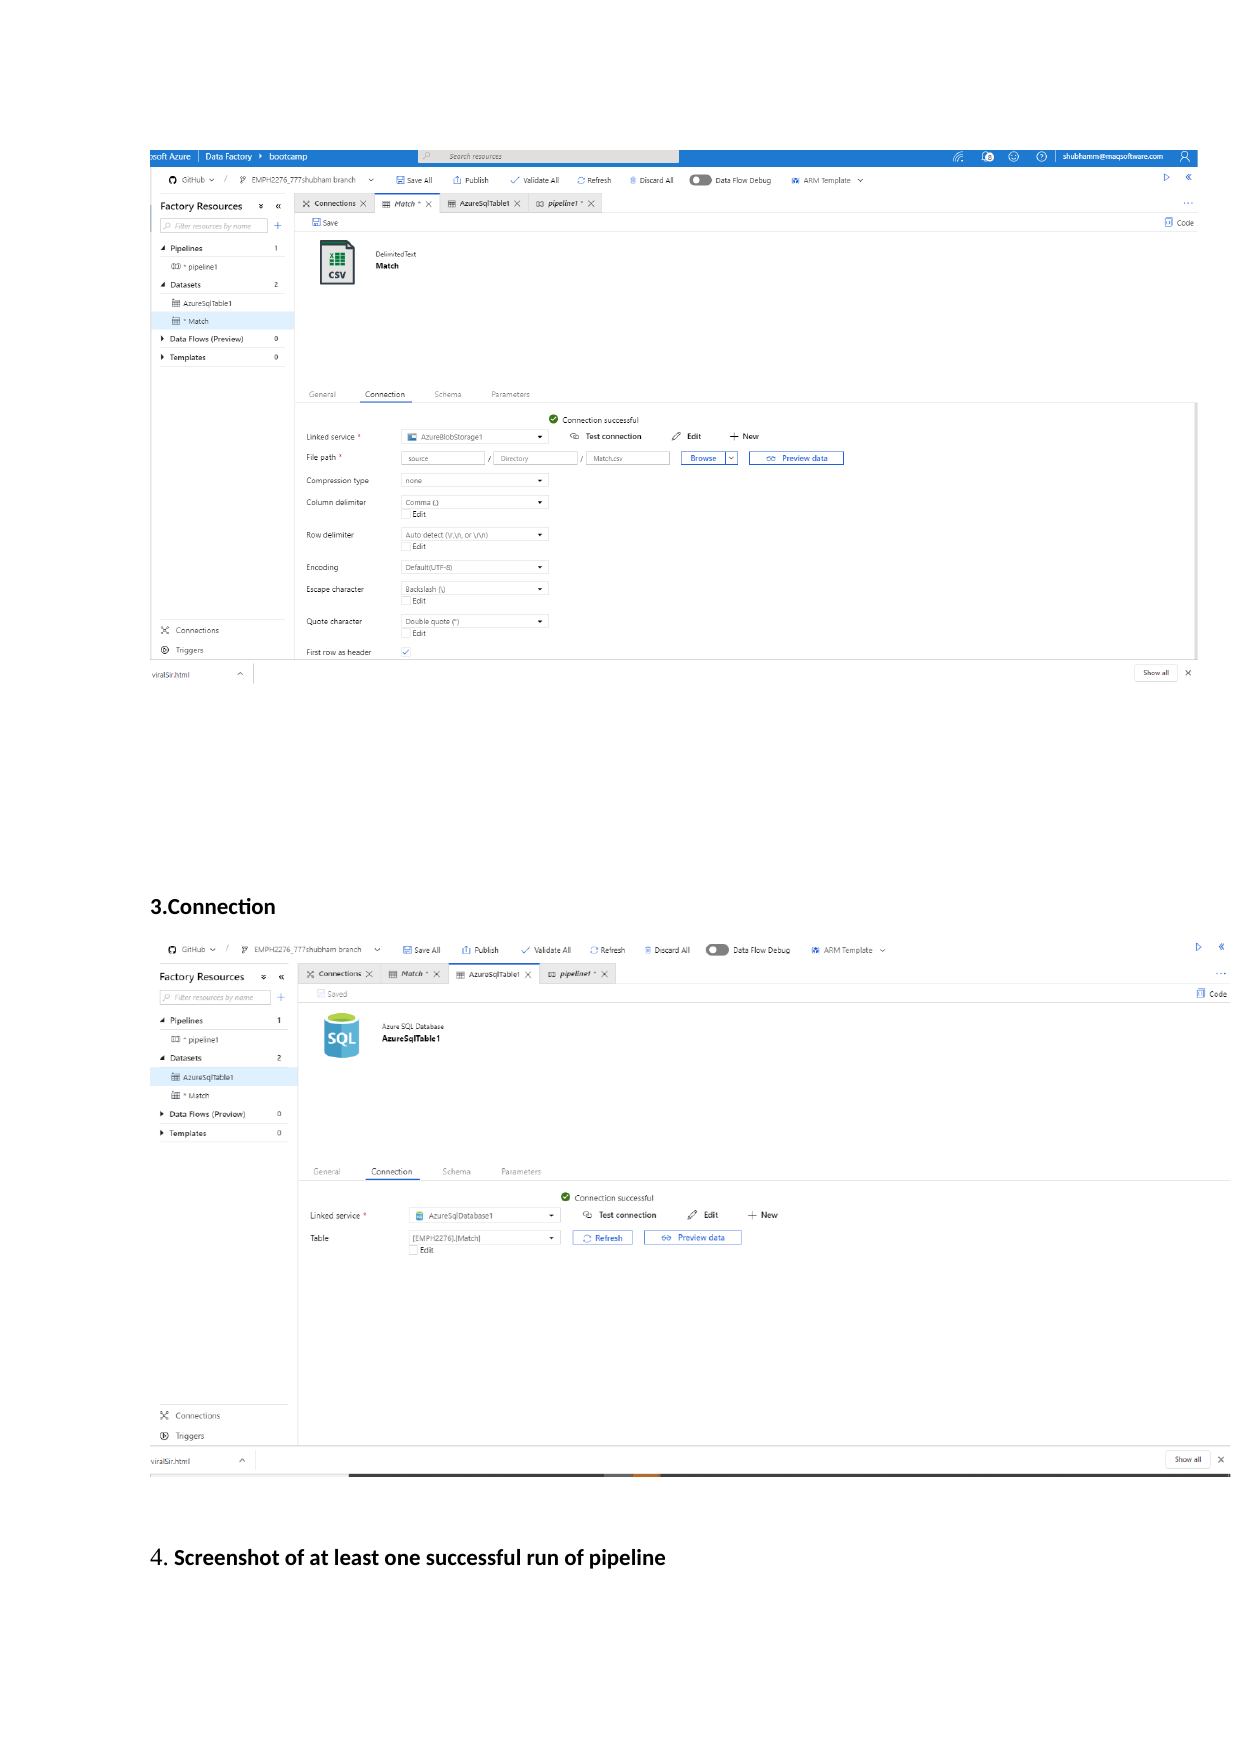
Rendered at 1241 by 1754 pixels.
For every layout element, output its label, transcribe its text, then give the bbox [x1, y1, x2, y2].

picture [150, 939, 1231, 1477]
text 4. Screenshot of at least one successful run of pipeline [150, 1542, 1090, 1571]
text 3.Connection [150, 892, 1090, 920]
picture [150, 150, 1198, 686]
